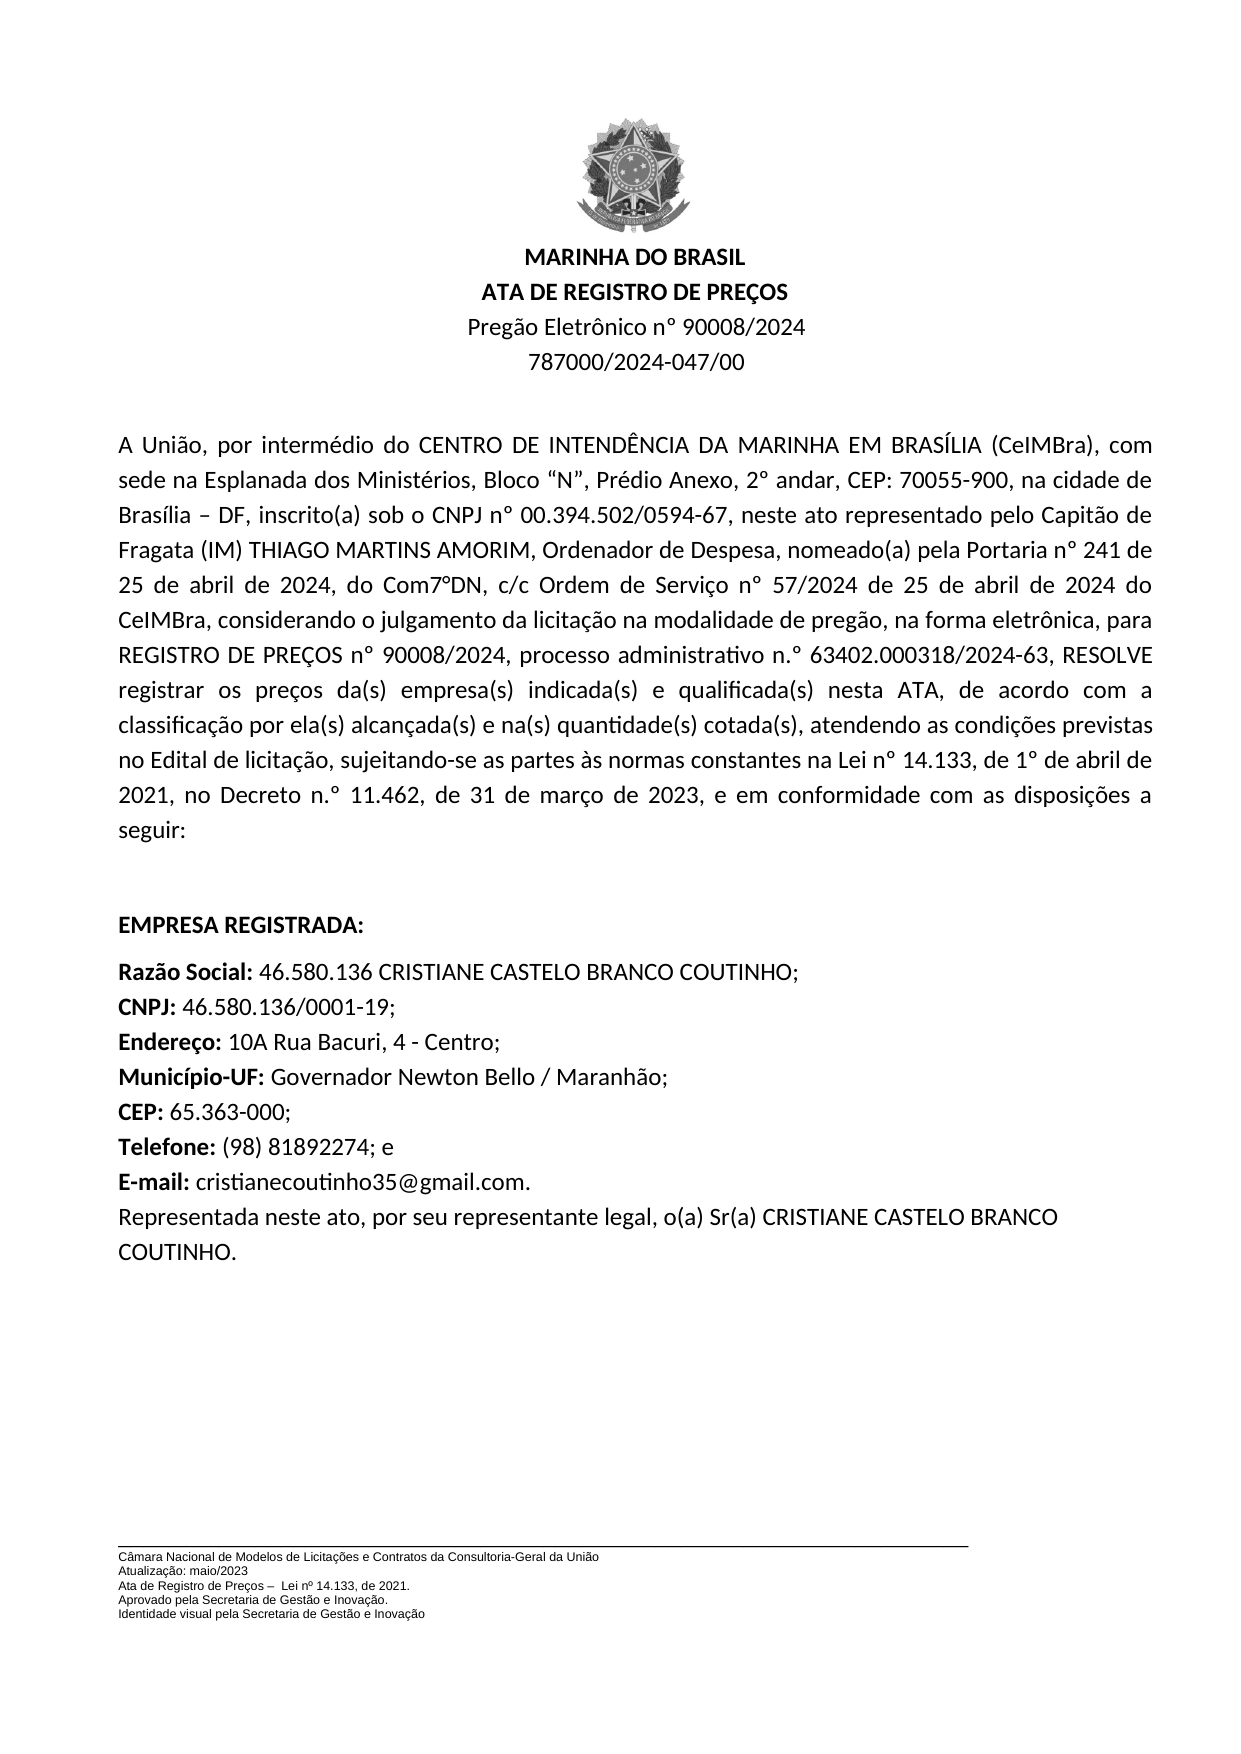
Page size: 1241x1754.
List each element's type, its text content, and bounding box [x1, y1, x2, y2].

text A União, por intermédio do CENTRO DE INTENDÊNCIA DA MARINHA EM BRASÍLIA (CeIMBra), com sede na Esplanada dos Ministérios, Bloco “N”, Prédio Anexo, 2º andar, CEP: 70055-900, na cidade de Brasília – DF, inscrito(a) sob o CNPJ nº 00.394.502/0594-67, neste ato representado pelo Capitão de Fragata (IM) THIAGO MARTINS AMORIM, Ordenador de Despesa, nomeado(a) pela Portaria nº 241 de 25 de abril de 2024, do Com7°DN, c/c Ordem de Serviço nº 57/2024 de 25 de abril de 2024 do CeIMBra, considerando o julgamento da licitação na modalidade de pregão, na forma eletrônica, para REGISTRO DE PREÇOS nº 90008/2024, processo administrativo n.º 63402.000318/2024-63, RESOLVE registrar os preços da(s) empresa(s) indicada(s) e qualificada(s) nesta ATA, de acordo com a classificação por ela(s) alcançada(s) e na(s) quantidade(s) cotada(s), atendendo as condições previstas no Edital de licitação, sujeitando-se as partes às normas constantes na Lei nº 14.133, de 1º de abril de 2021, no Decreto n.º 11.462, de 31 de março de 2023, e em conformidade com as disposições a seguir: [118, 429, 1154, 844]
text EMPRESA REGISTRADA: [118, 909, 1154, 939]
text Razão Social: 46.580.136 CRISTIANE CASTELO BRANCO COUTINHO; CNPJ: 46.580.136/0001-19; Endereço: 10A Rua Bacuri, 4 - Centro; Município-UF: Governador Newton Bello / Maranhão; CEP: 65.363-000; Telefone: (98) 81892274; e E-mail: cristianecoutinho35@gmail.com. Representada neste ato, por seu representante legal, o(a) Sr(a) CRISTIANE CASTELO BRANCO COUTINHO. [118, 956, 1152, 1306]
text Pregão Eletrônico nº 90008/2024 787000/2024-047/00 [118, 311, 1155, 377]
text ATA DE REGISTRO DE PREÇOS [118, 276, 1152, 307]
text MARINHA DO BRASIL [118, 241, 1152, 272]
picture [575, 118, 694, 237]
